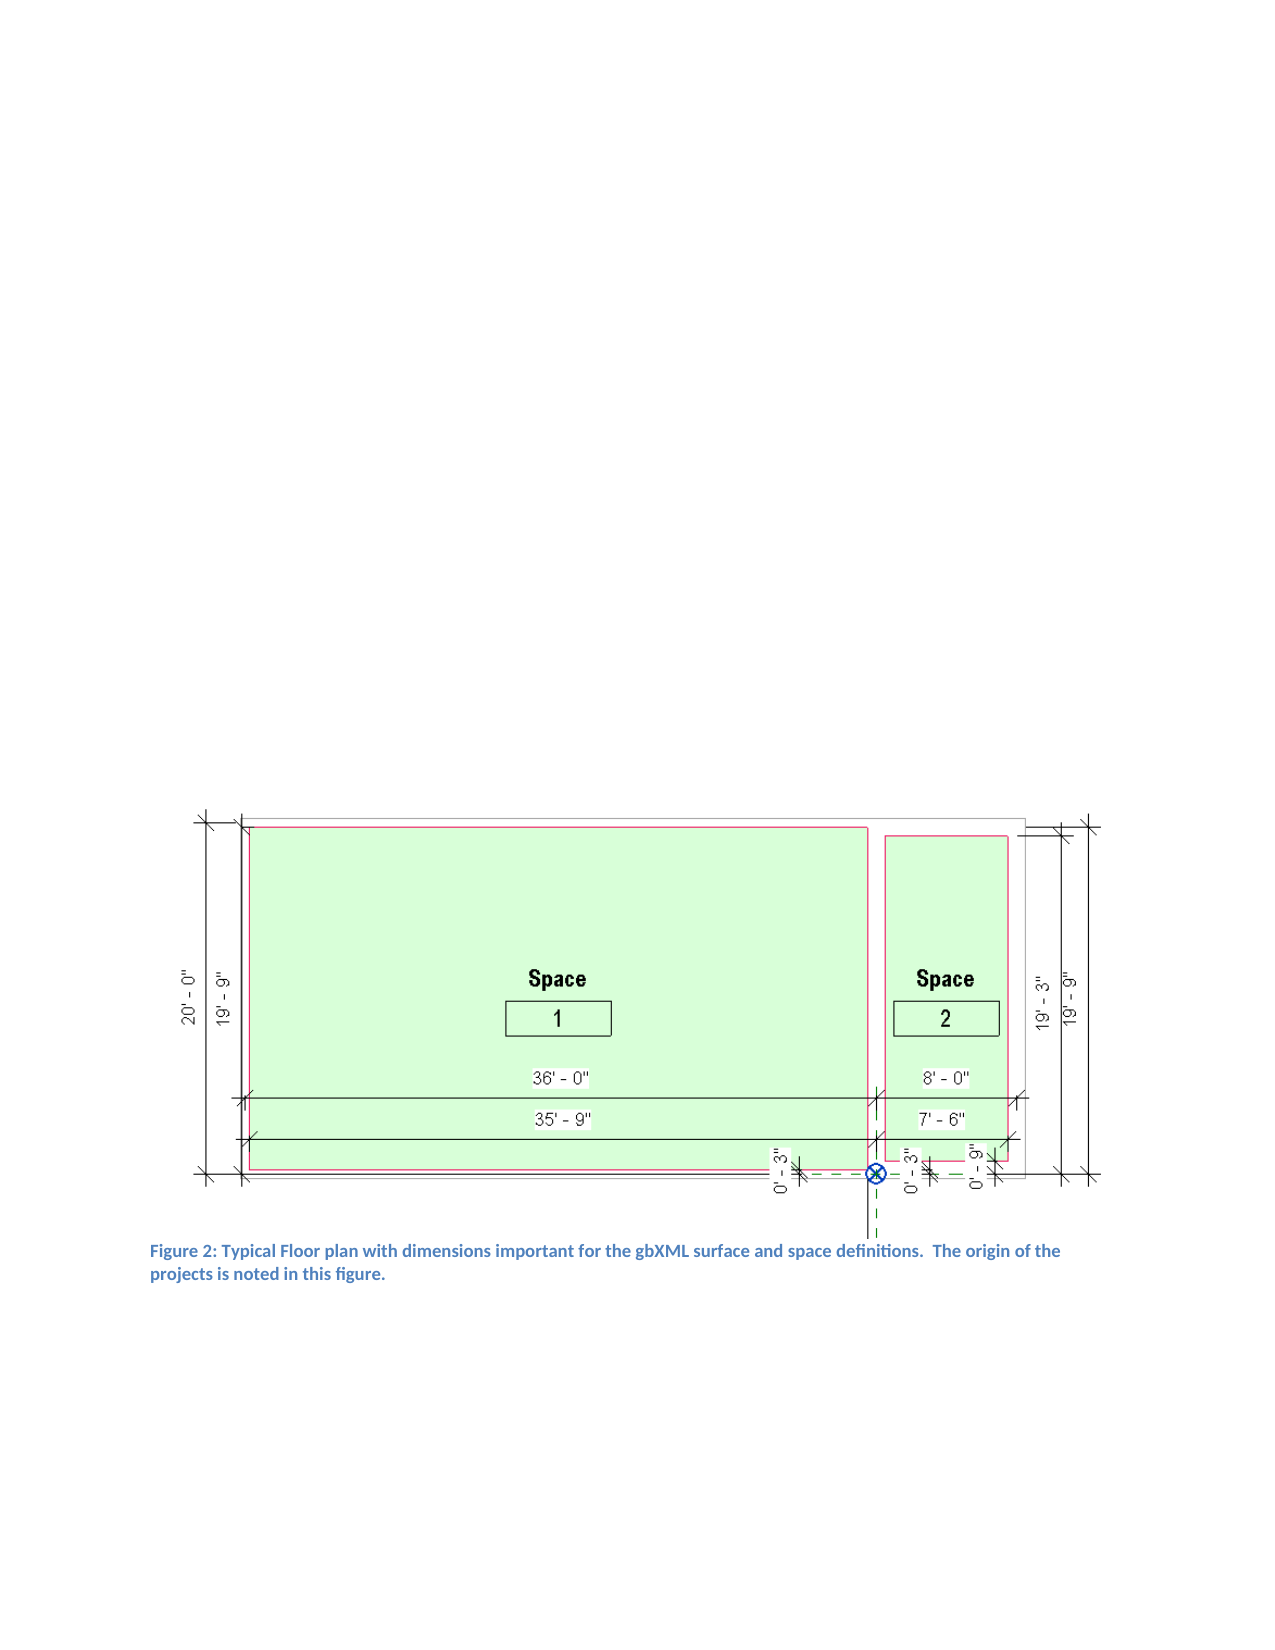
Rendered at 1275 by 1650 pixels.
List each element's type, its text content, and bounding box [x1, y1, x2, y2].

picture [150, 781, 1125, 1239]
